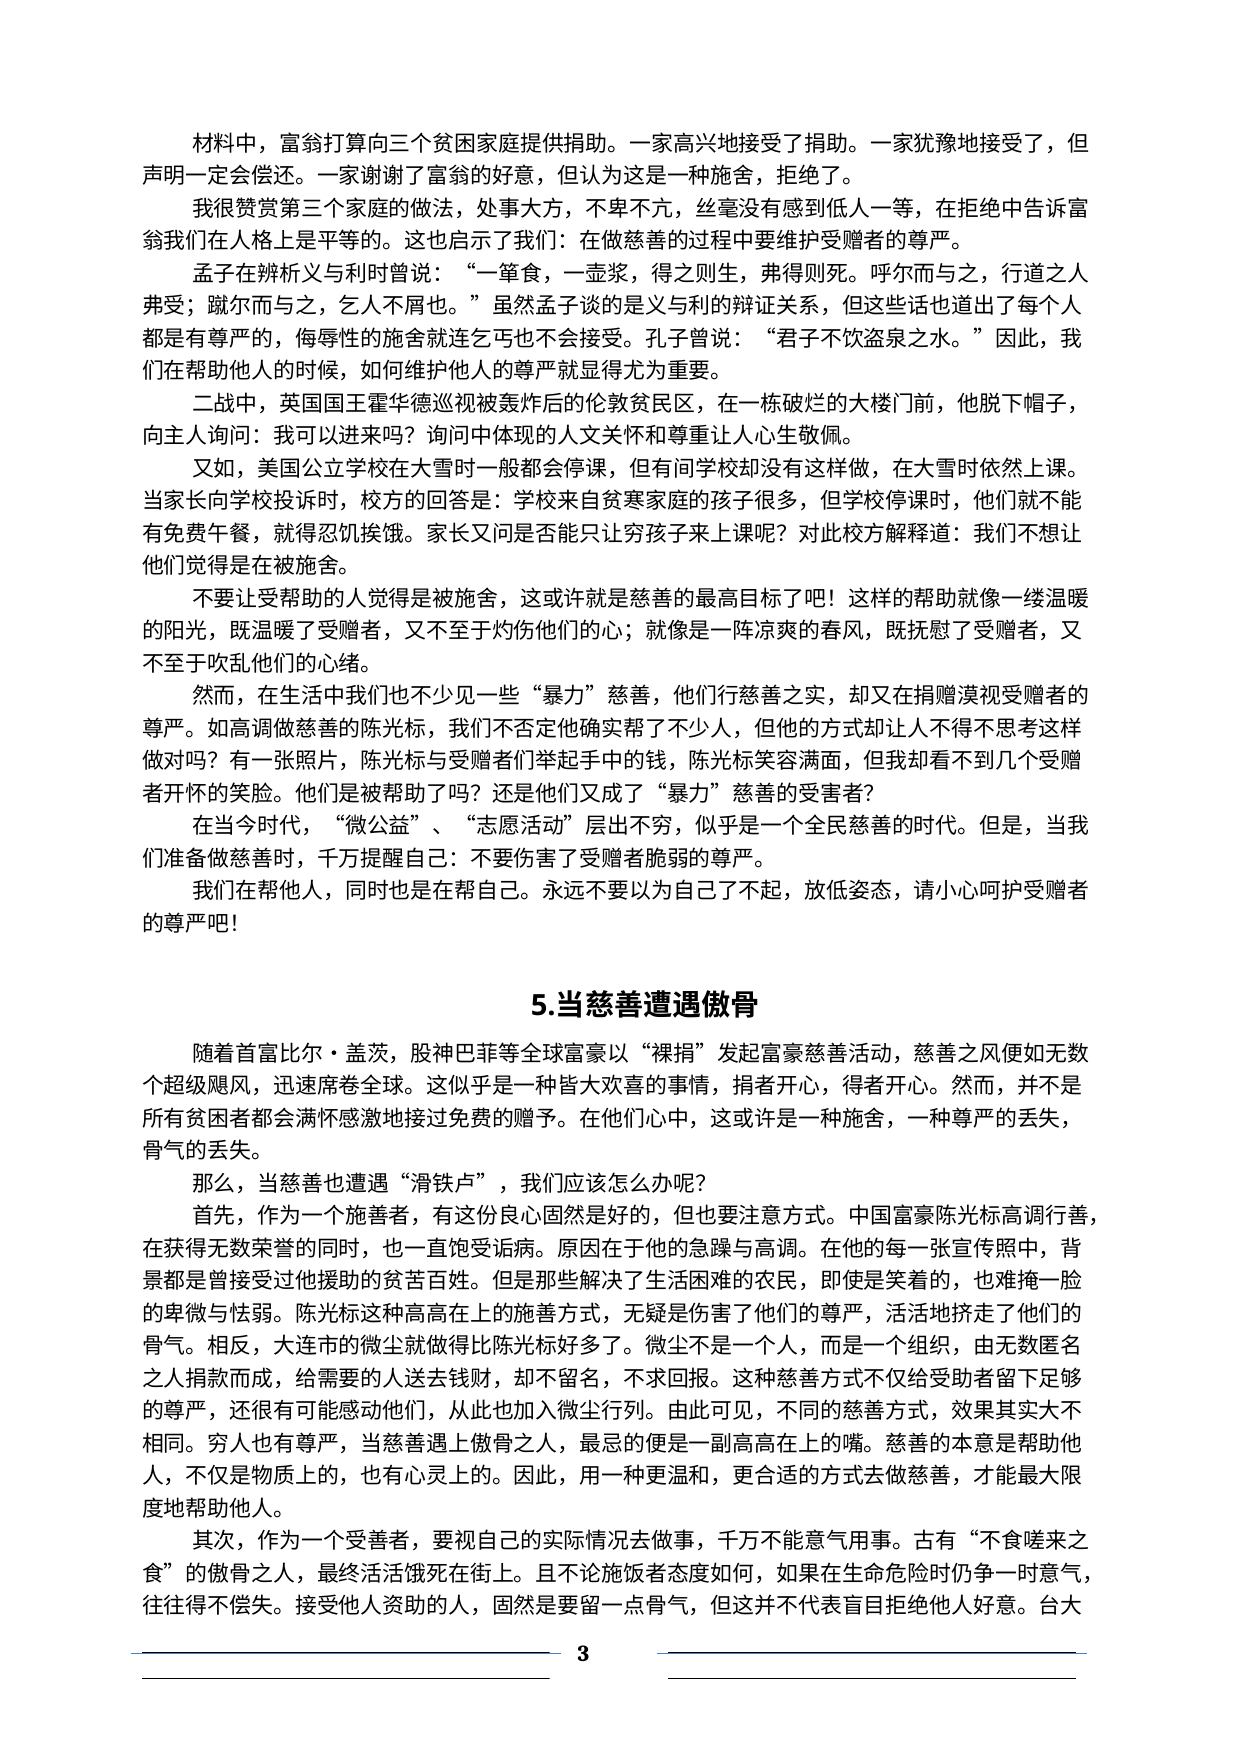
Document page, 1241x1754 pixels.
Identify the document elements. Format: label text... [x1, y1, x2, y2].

text 二战中，英国国王霍华德巡视被轰炸后的伦敦贫民区，在一栋破烂的大楼门前，他脱下帽子，向主人询问：我可以进来吗？询问中体现的人文关怀和尊重让人心生敬佩。 [142, 385, 1098, 450]
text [142, 1523, 1098, 1620]
text 5.当慈善遭遇傲骨 [142, 970, 1098, 1035]
text 不要让受帮助的人觉得是被施舍，这或许就是慈善的最高目标了吧！这样的帮助就像一缕温暖的阳光，既温暖了受赠者，又不至于灼伤他们的心；就像是一阵凉爽的春风，既抚慰了受赠者，又不至于吹乱他们的心绪。 [142, 580, 1098, 678]
text 材料中，富翁打算向三个贫困家庭提供捐助。一家高兴地接受了捐助。一家犹豫地接受了，但声明一定会偿还。一家谢谢了富翁的好意，但认为这是一种施舍，拒绝了。 [142, 125, 1098, 190]
text 孟子在辨析义与利时曾说：“一箪食，一壶浆，得之则生，弗得则死。呼尔而与之，行道之人弗受；蹴尔而与之，乞人不屑也。”虽然孟子谈的是义与利的辩证关系，但这些话也道出了每个人都是有尊严的，侮辱性的施舍就连乞丐也不会接受。孔子曾说：“君子不饮盗泉之水。”因此，我们在帮助他人的时候，如何维护他人的尊严就显得尤为重要。 [142, 255, 1098, 385]
text 随着首富比尔•盖茨，股神巴菲等全球富豪以“裸捐”发起富豪慈善活动，慈善之风便如无数个超级飓风，迅速席卷全球。这似乎是一种皆大欢喜的事情，捐者开心，得者开心。然而，并不是所有贫困者都会满怀感激地接过免费的赠予。在他们心中，这或许是一种施舍，一种尊严的丢失，骨气的丢失。 [142, 1035, 1098, 1165]
text 那么，当慈善也遭遇“滑铁卢”，我们应该怎么办呢？ [142, 1165, 1098, 1198]
text 然而，在生活中我们也不少见一些“暴力”慈善，他们行慈善之实，却又在捐赠漠视受赠者的尊严。如高调做慈善的陈光标，我们不否定他确实帮了不少人，但他的方式却让人不得不思考这样做对吗？有一张照片，陈光标与受赠者们举起手中的钱，陈光标笑容满面，但我却看不到几个受赠者开怀的笑脸。他们是被帮助了吗？还是他们又成了“暴力”慈善的受害者？ [142, 678, 1098, 808]
text 我们在帮他人，同时也是在帮自己。永远不要以为自己了不起，放低姿态，请小心呵护受赠者的尊严吧！ [142, 873, 1098, 938]
text 又如，美国公立学校在大雪时一般都会停课，但有间学校却没有这样做，在大雪时依然上课。当家长向学校投诉时，校方的回答是：学校来自贫寒家庭的孩子很多，但学校停课时，他们就不能有免费午餐，就得忍饥挨饿。家长又问是否能只让穷孩子来上课呢？对此校方解释道：我们不想让他们觉得是在被施舍。 [142, 450, 1098, 580]
text 我很赞赏第三个家庭的做法，处事大方，不卑不亢，丝毫没有感到低人一等，在拒绝中告诉富翁我们在人格上是平等的。这也启示了我们：在做慈善的过程中要维护受赠者的尊严。 [142, 190, 1098, 255]
text 在当今时代，“微公益”、“志愿活动”层出不穷，似乎是一个全民慈善的时代。但是，当我们准备做慈善时，千万提醒自己：不要伤害了受赠者脆弱的尊严。 [142, 808, 1098, 873]
text 首先，作为一个施善者，有这份良心固然是好的，但也要注意方式。中国富豪陈光标高调行善，在获得无数荣誉的同时，也一直饱受诟病。原因在于他的急躁与高调。在他的每一张宣传照中，背景都是曾接受过他援助的贫苦百姓。但是那些解决了生活困难的农民，即使是笑着的，也难掩一脸的卑微与怯弱。陈光标这种高高在上的施善方式，无疑是伤害了他们的尊严，活活地挤走了他们的骨气。相反，大连市的微尘就做得比陈光标好多了。微尘不是一个人，而是一个组织，由无数匿名之人捐款而成，给需要的人送去钱财，却不留名，不求回报。这种慈善方式不仅给受助者留下足够的尊严，还很有可能感动他们，从此也加入微尘行列。由此可见，不同的慈善方式，效果其实大不相同。穷人也有尊严，当慈善遇上傲骨之人，最忌的便是一副高高在上的嘴。慈善的本意是帮助他人，不仅是物质上的，也有心灵上的。因此，用一种更温和，更合适的方式去做慈善，才能最大限度地帮助他人。 [142, 1198, 1098, 1523]
